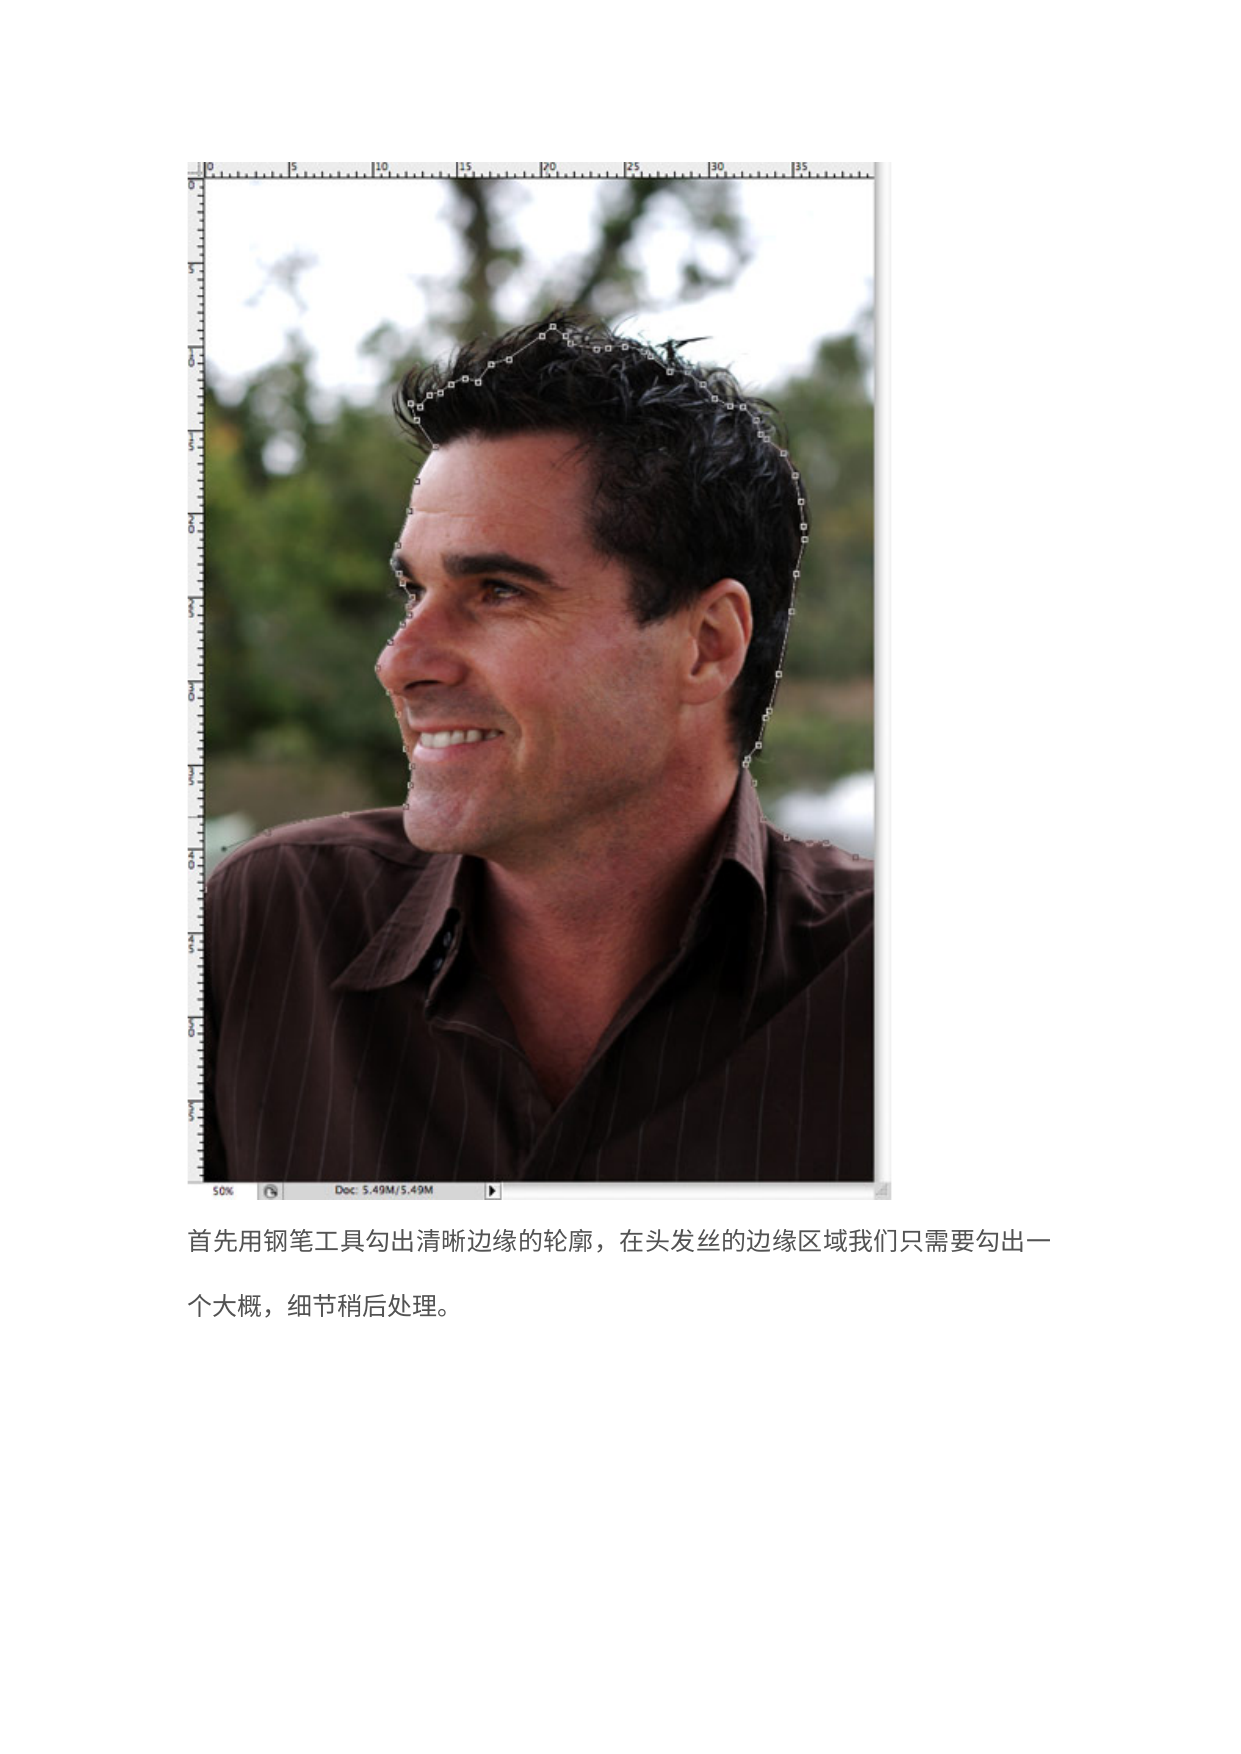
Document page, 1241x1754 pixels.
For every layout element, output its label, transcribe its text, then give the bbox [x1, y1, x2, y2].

picture [187, 162, 892, 1200]
text 首先用钢笔工具勾出清晰边缘的轮廓，在头发丝的边缘区域我们只需要勾出一个大概，细节稍后处理。 [187, 1207, 1053, 1337]
